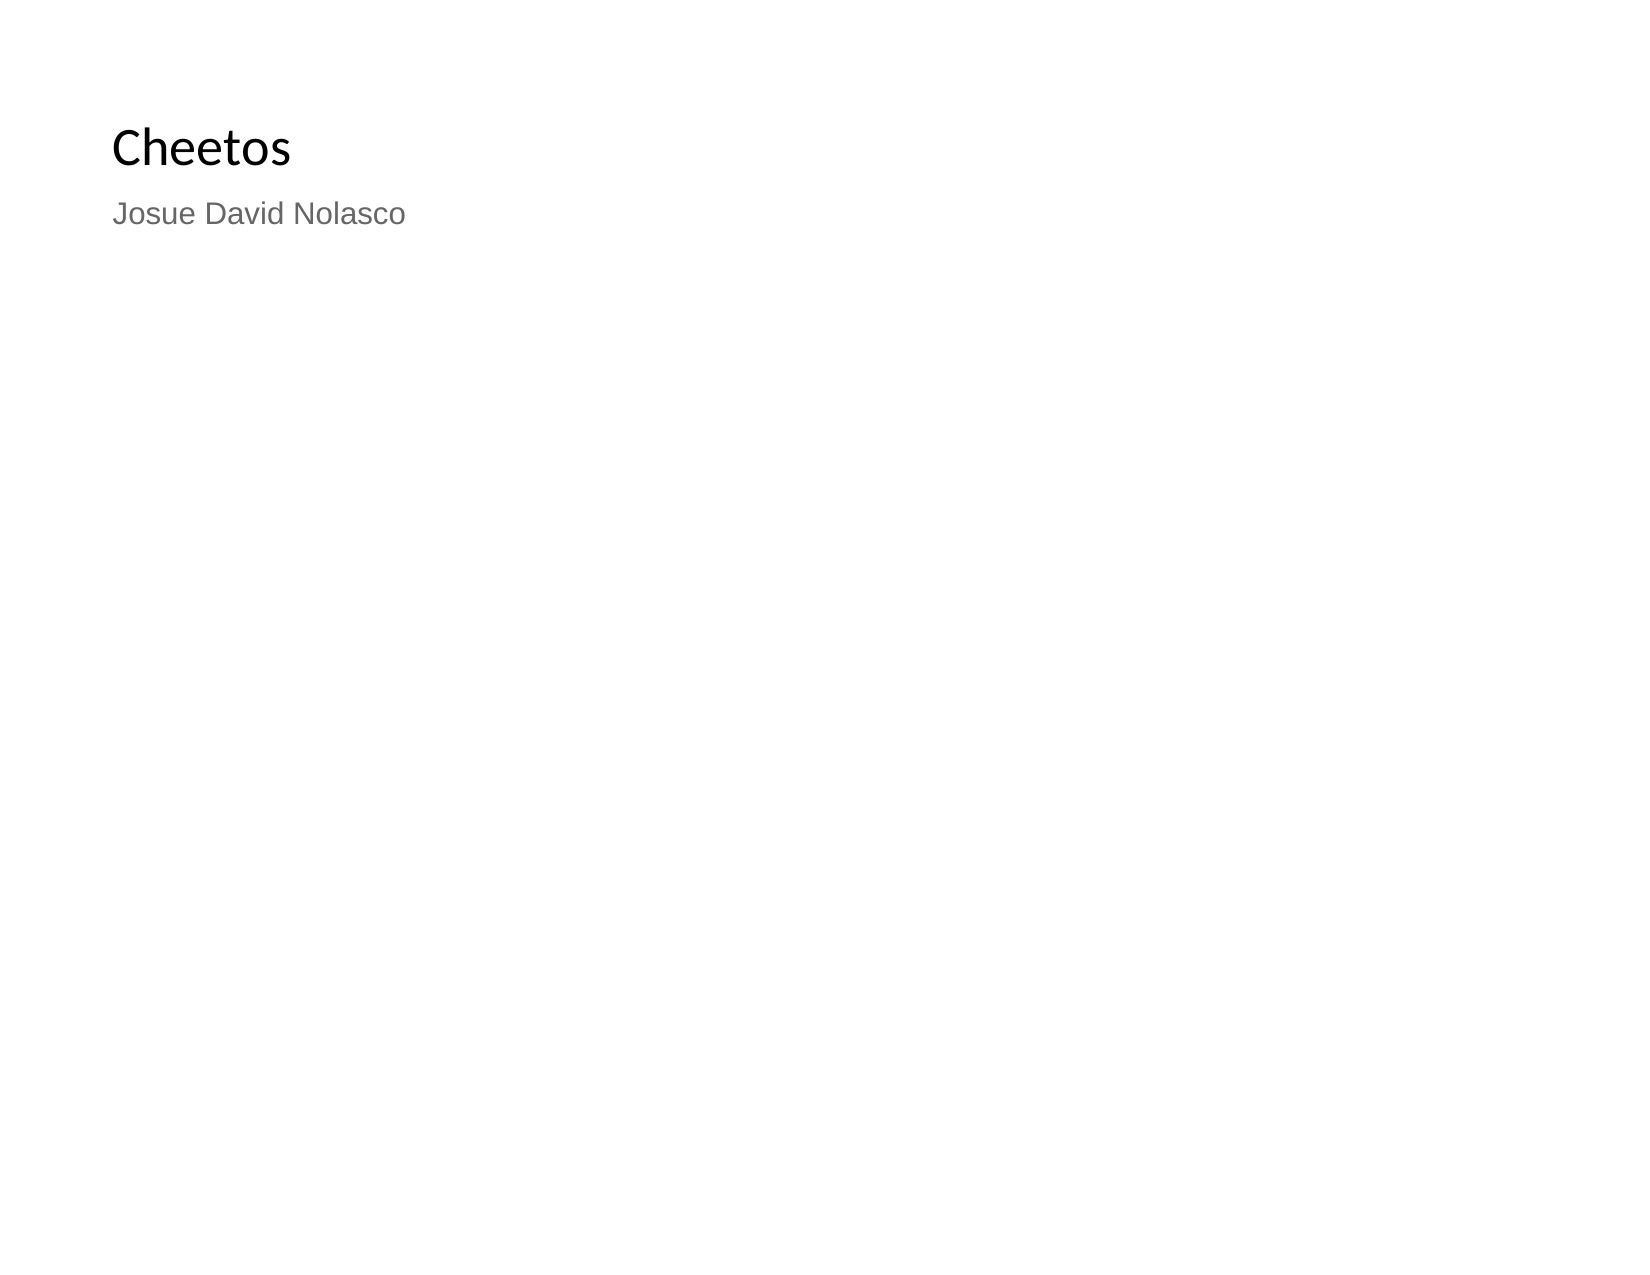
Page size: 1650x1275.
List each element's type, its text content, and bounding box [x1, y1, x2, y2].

title Cheetos [112, 112, 1537, 179]
subtitle Josue David Nolasco [112, 195, 1537, 231]
